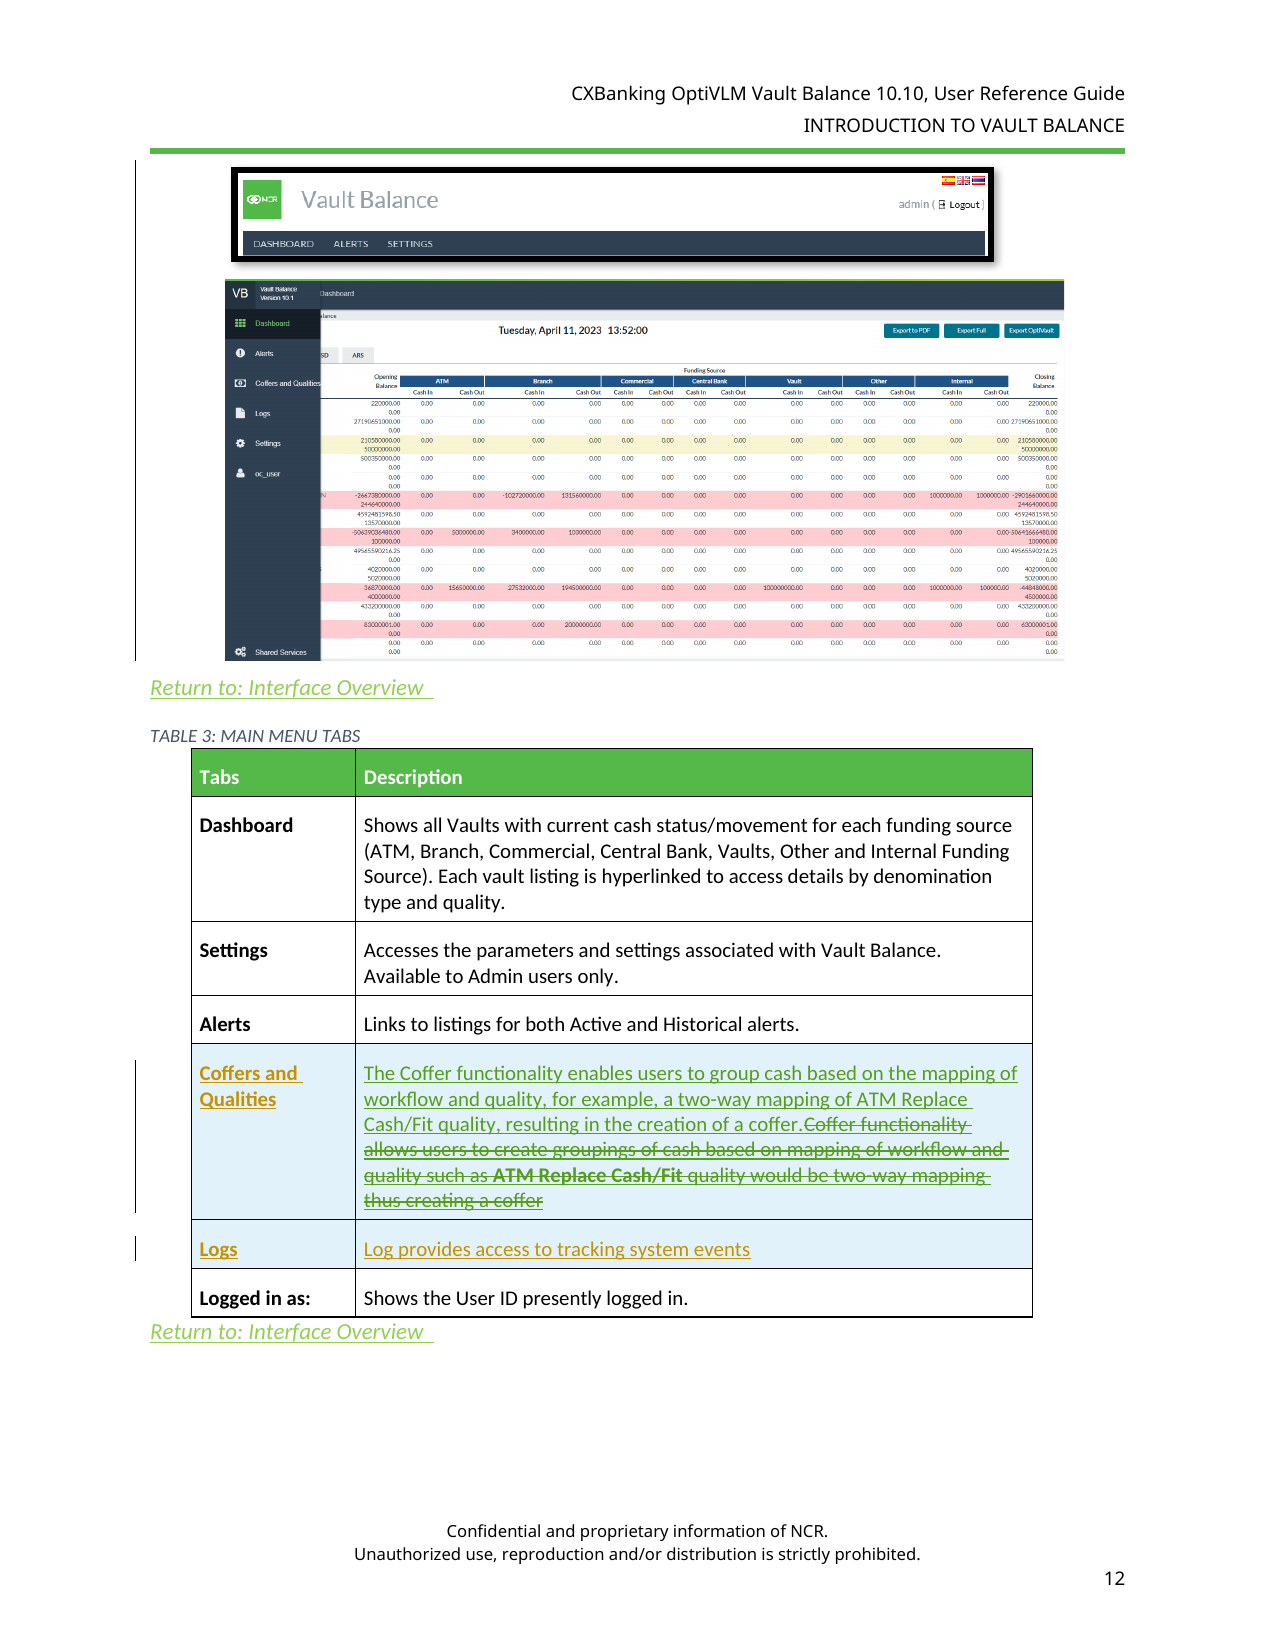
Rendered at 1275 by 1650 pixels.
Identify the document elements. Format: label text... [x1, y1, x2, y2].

table_cell Logged in as: [192, 1269, 355, 1316]
table_header Tabs [192, 749, 355, 796]
table_cell Settings [192, 922, 355, 995]
table_cell Alerts [192, 996, 355, 1043]
table_cell Links to listings for both Active and Historical alerts. [356, 996, 1032, 1043]
text Return to: Interface Overview [150, 673, 1125, 702]
table_cell Shows the User ID presently logged in. [356, 1269, 1032, 1316]
table_cell Dashboard [192, 797, 355, 921]
picture [238, 173, 988, 256]
text TABLE 3: MAIN MENU TABS [150, 724, 1125, 747]
table_header Description [356, 749, 1032, 796]
table_cell Shows all Vaults with current cash status/movement for each funding source (ATM, Branch, Commercial, Central Bank, Vaults, Other and Internal Funding Source). Each vault listing is hyperlinked to access details by denomination type and quality. [356, 797, 1032, 921]
text Return to: Interface Overview [150, 1317, 1125, 1345]
picture [225, 279, 1065, 661]
table_cell Accesses the parameters and settings associated with Vault Balance. Available to Admin users only. [356, 922, 1032, 995]
